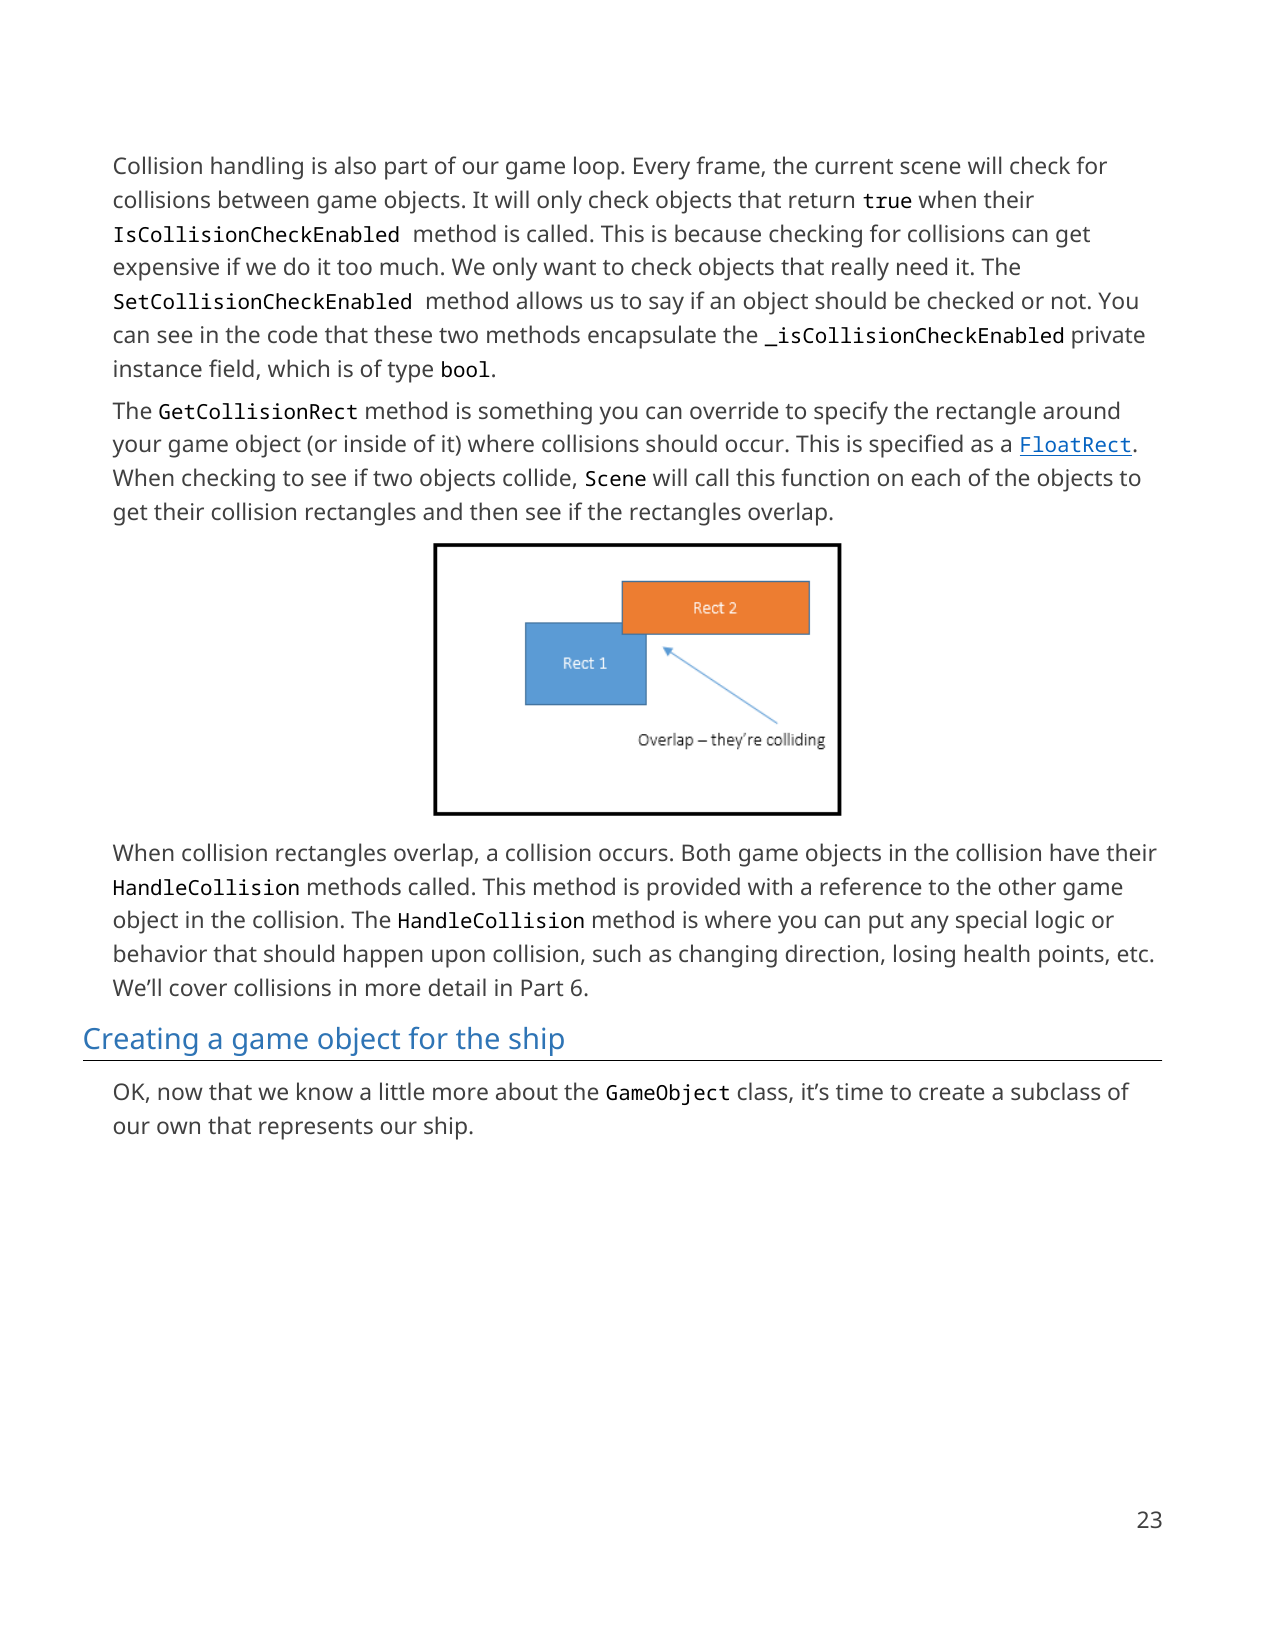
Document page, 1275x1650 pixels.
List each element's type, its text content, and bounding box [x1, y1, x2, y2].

text The GetCollisionRect method is something you can override to specify the rectangle around your game object (or inside of it) where collisions should occur. This is specified as a FloatRect. When checking to see if two objects collide, Scene will call this function on each of the objects to get their collision rectangles and then see if the rectangles overlap. [112, 394, 1162, 527]
text When collision rectangles overlap, a collision occurs. Both game objects in the collision have their HandleCollision methods called. This method is provided with a reference to the other game object in the collision. The HandleCollision method is where you can put any special logic or behavior that should happen upon collision, such as changing direction, losing health points, etc. We’ll cover collisions in more detail in Part 6. [112, 837, 1162, 1003]
subtitle Creating a game object for the ship [82, 1018, 1162, 1060]
text OK, now that we know a little more about the GameObject class, it’s time to create a subclass of our own that represents our ship. [112, 1076, 1162, 1141]
picture [426, 537, 849, 826]
text Collision handling is also part of our game loop. Every frame, the current scene will check for collisions between game objects. It will only check objects that return true when their IsCollisionCheckEnabled method is called. This is because checking for collisions can get expensive if we do it too much. We only want to check objects that really need it. The SetCollisionCheckEnabled method allows us to say if an object should be checked or not. You can see in the code that these two methods encapsulate the _isCollisionCheckEnabled private instance field, which is of type bool. [112, 150, 1162, 384]
